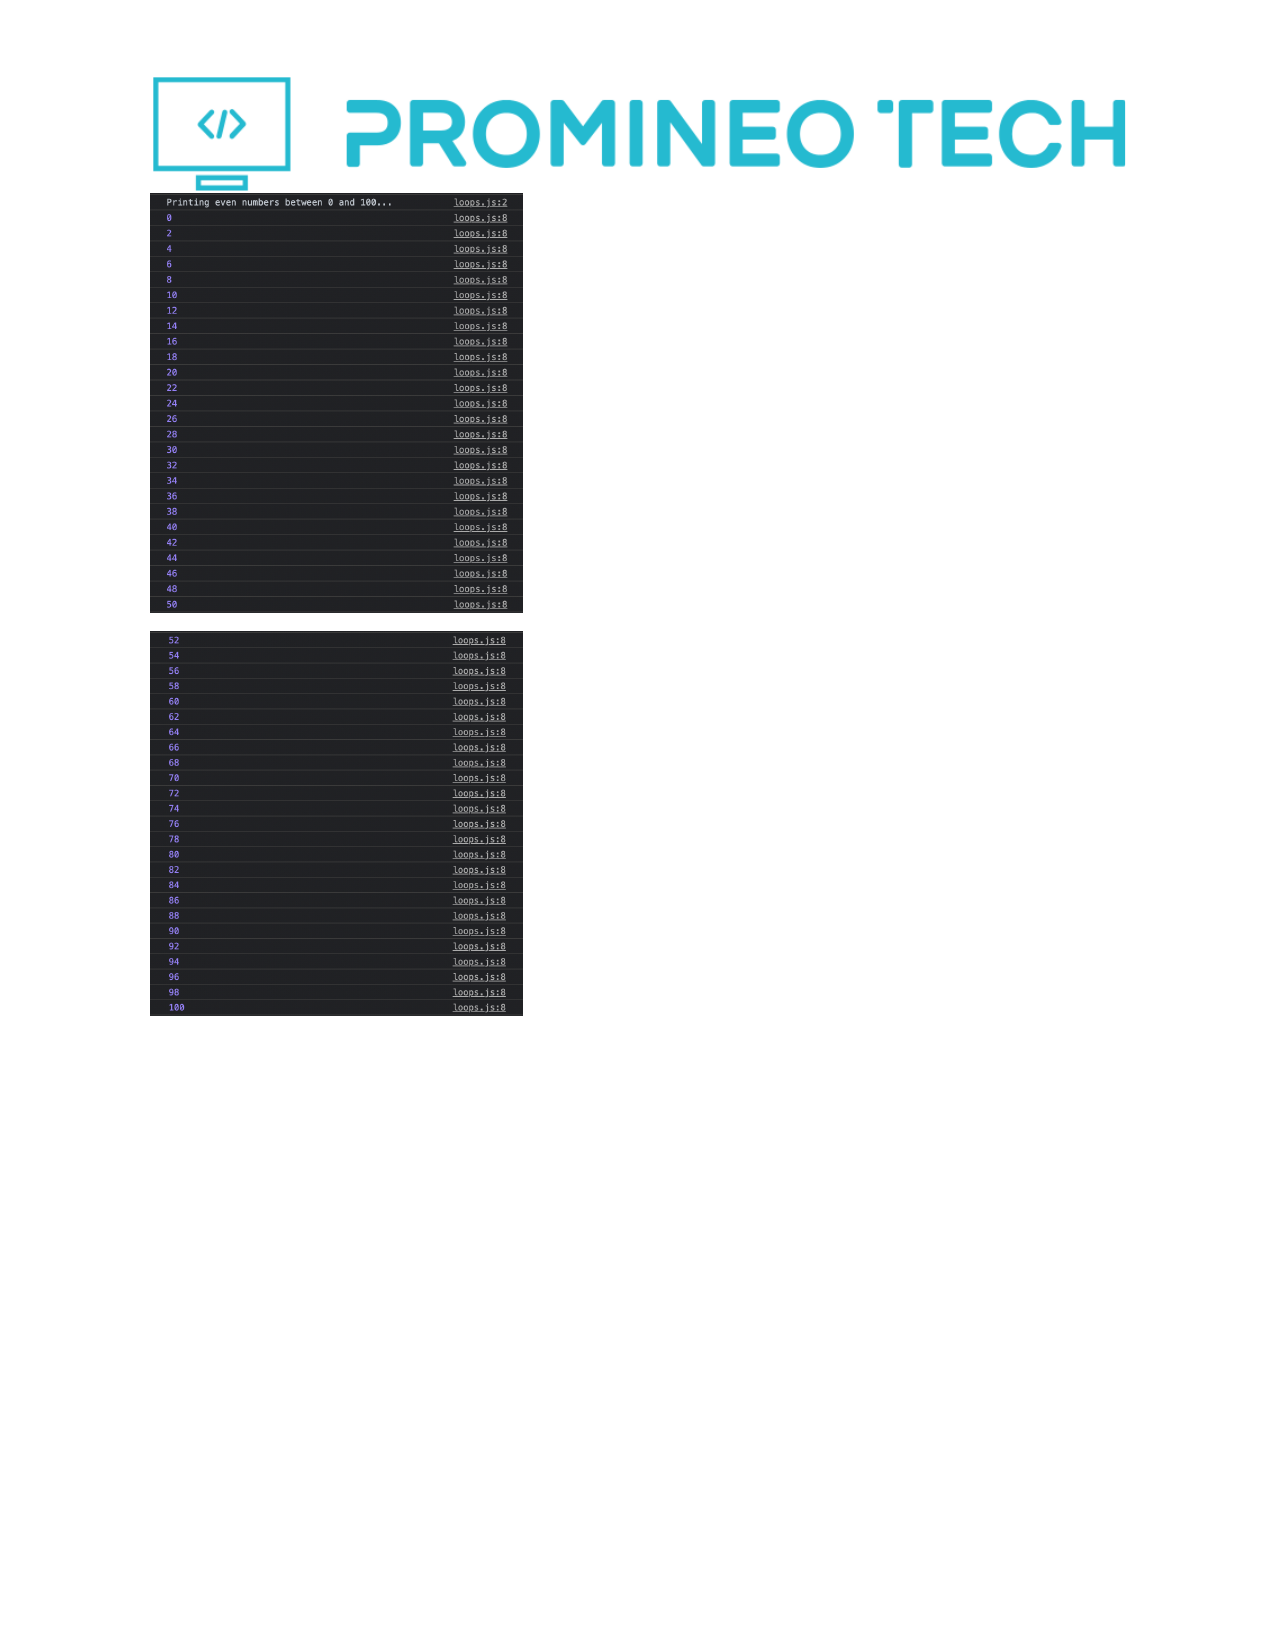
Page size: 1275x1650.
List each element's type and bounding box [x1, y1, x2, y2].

picture [150, 631, 523, 1016]
picture [150, 75, 1125, 613]
